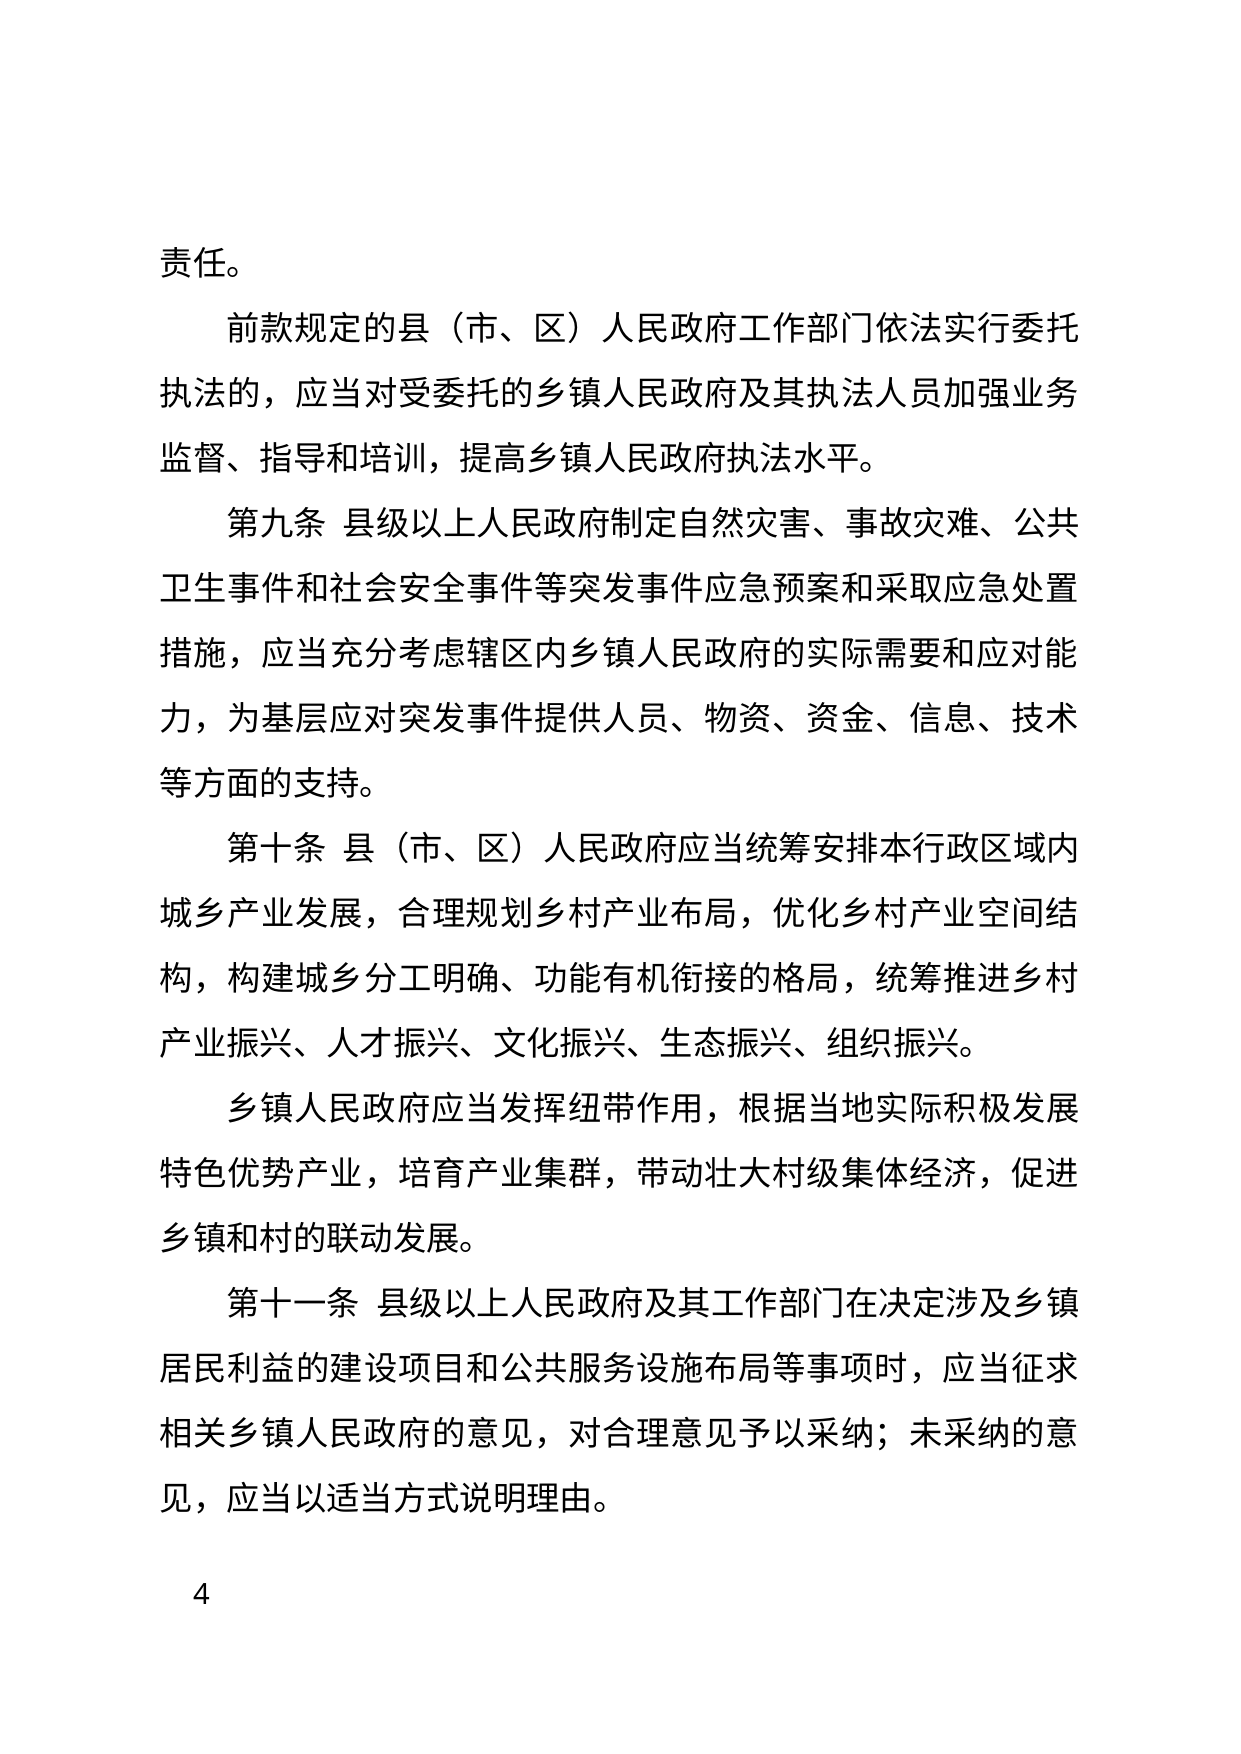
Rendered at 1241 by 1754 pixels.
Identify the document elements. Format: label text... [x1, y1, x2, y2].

text 第九条 县级以上人民政府制定自然灾害、事故灾难、公共卫生事件和社会安全事件等突发事件应急预案和采取应急处置措施，应当充分考虑辖区内乡镇人民政府的实际需要和应对能力，为基层应对突发事件提供人员、物资、资金、信息、技术等方面的支持。 [159, 488, 1081, 813]
text 乡镇人民政府应当发挥纽带作用，根据当地实际积极发展特色优势产业，培育产业集群，带动壮大村级集体经济，促进乡镇和村的联动发展。 [159, 1073, 1081, 1268]
text 第十条 县（市、区）人民政府应当统筹安排本行政区域内城乡产业发展，合理规划乡村产业布局，优化乡村产业空间结构，构建城乡分工明确、功能有机衔接的格局，统筹推进乡村产业振兴、人才振兴、文化振兴、生态振兴、组织振兴。 [159, 813, 1081, 1073]
text 前款规定的县（市、区）人民政府工作部门依法实行委托执法的，应当对受委托的乡镇人民政府及其执法人员加强业务监督、指导和培训，提高乡镇人民政府执法水平。 [159, 293, 1081, 488]
text 第十一条 县级以上人民政府及其工作部门在决定涉及乡镇居民利益的建设项目和公共服务设施布局等事项时，应当征求相关乡镇人民政府的意见，对合理意见予以采纳；未采纳的意见，应当以适当方式说明理由。 [159, 1268, 1081, 1528]
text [159, 228, 1081, 293]
